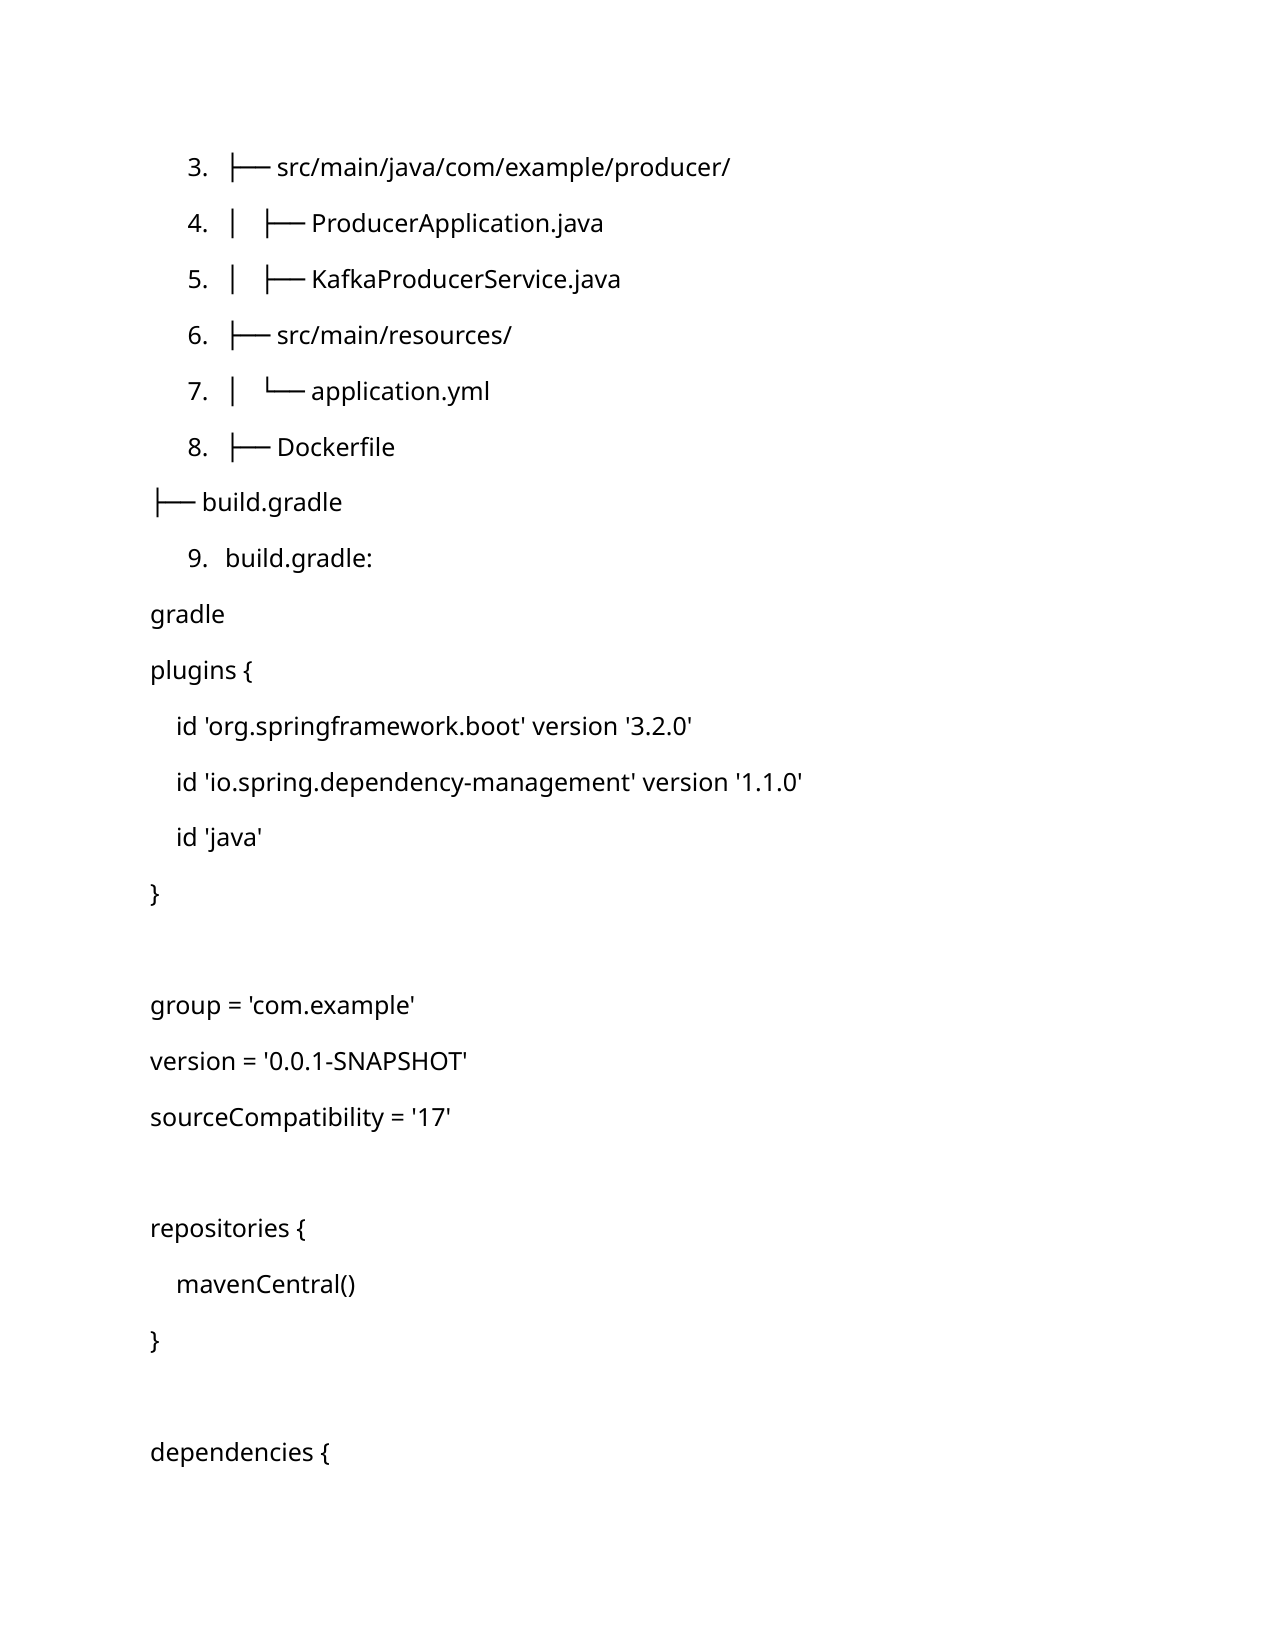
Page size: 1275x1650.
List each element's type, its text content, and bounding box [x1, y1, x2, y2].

list ├── src/main/resources/ [187, 317, 1125, 352]
text plugins { [150, 652, 1125, 687]
text id 'java' [150, 820, 1125, 854]
text dependencies { [150, 1434, 1125, 1468]
list │ ├── KafkaProducerService.java [187, 262, 1125, 296]
list ├── src/main/java/com/example/producer/ [187, 150, 1125, 184]
text gradle [150, 597, 1125, 631]
list ├── Dockerfile [187, 429, 1125, 463]
list │ ├── ProducerApplication.java [187, 206, 1125, 240]
list │ └── application.yml [187, 373, 1125, 407]
text group = 'com.example' [150, 987, 1125, 1022]
text ├── build.gradle [150, 485, 1125, 519]
text id 'io.spring.dependency-management' version '1.1.0' [150, 764, 1125, 798]
text sourceCompatibility = '17' [150, 1099, 1125, 1133]
text } [150, 1322, 1125, 1357]
text version = '0.0.1-SNAPSHOT' [150, 1043, 1125, 1077]
text } [150, 876, 1125, 910]
text repositories { [150, 1211, 1125, 1245]
text id 'org.springframework.boot' version '3.2.0' [150, 708, 1125, 742]
text mavenCentral() [150, 1267, 1125, 1301]
list build.gradle: [187, 541, 1125, 575]
